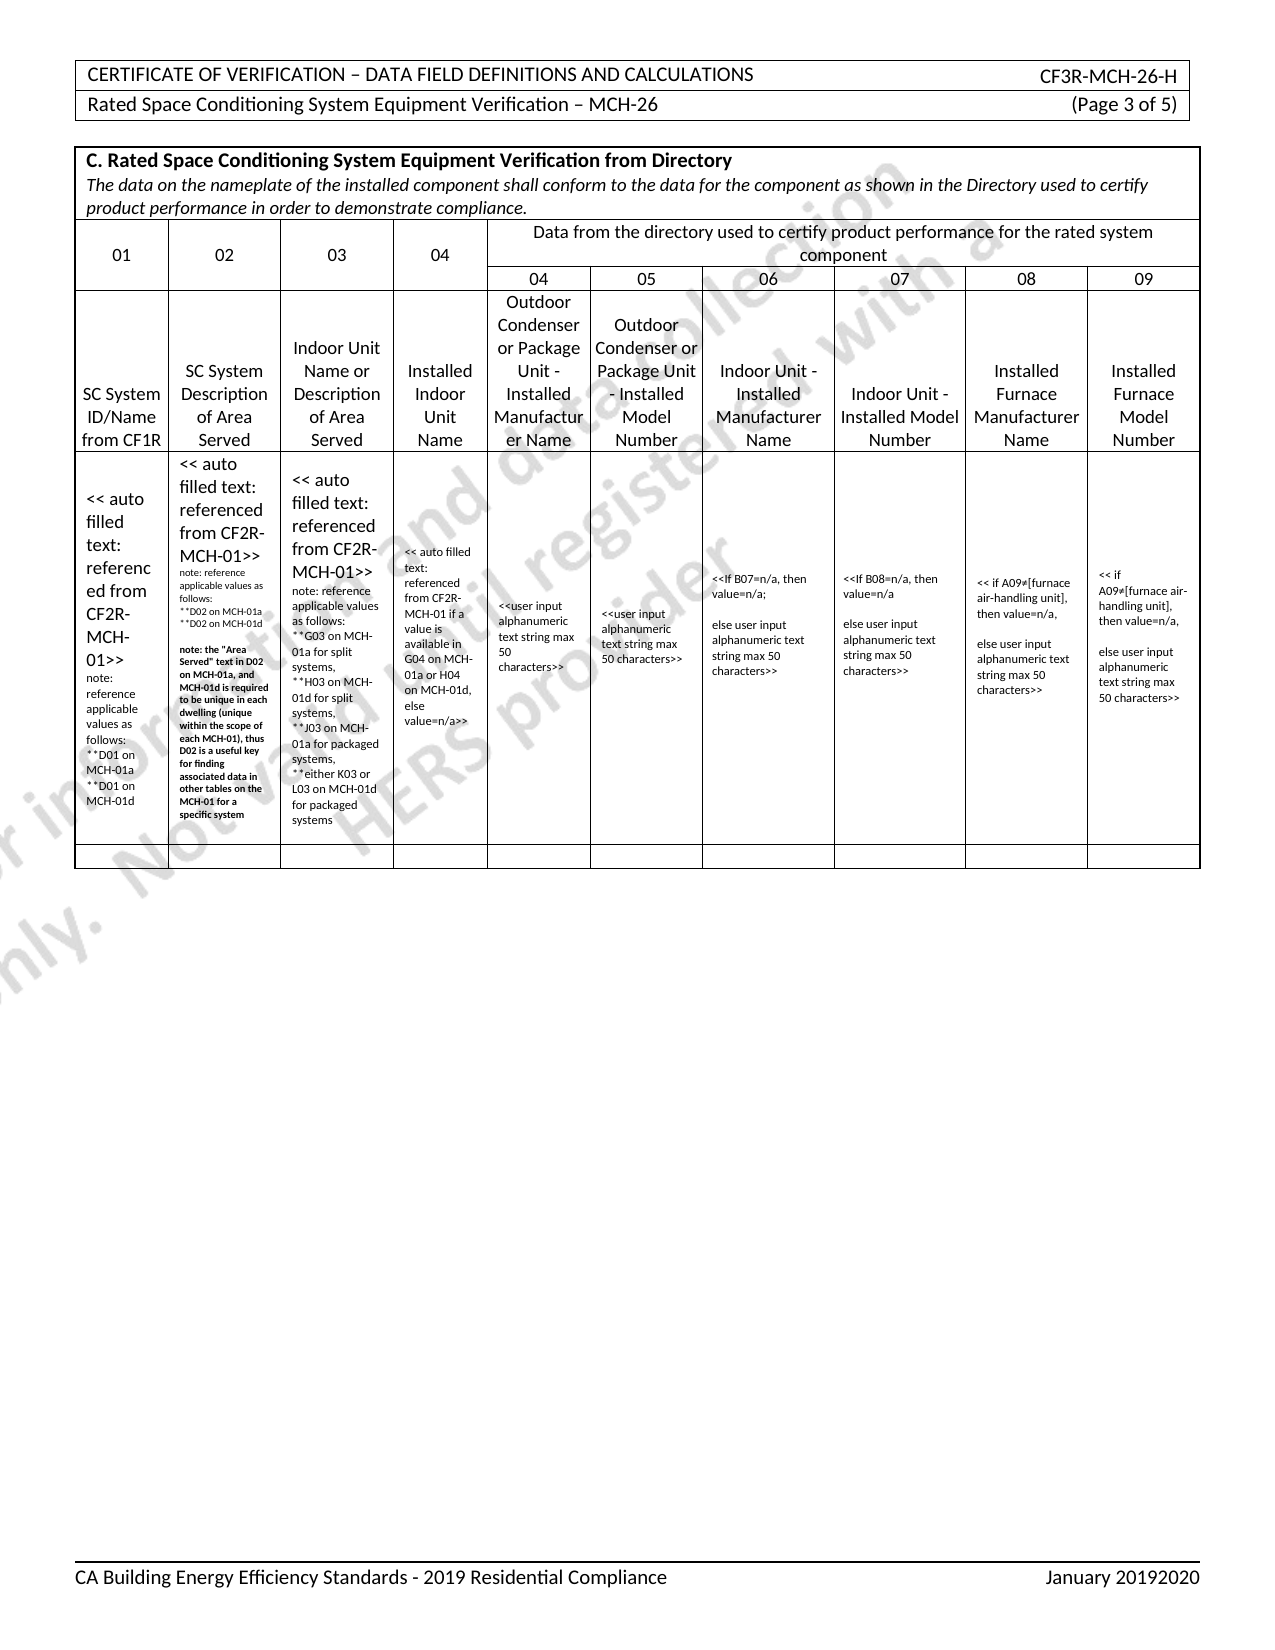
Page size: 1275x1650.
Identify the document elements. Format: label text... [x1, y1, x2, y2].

table_cell << auto filled text: referenced from CF2R-MCH-01 if a value is available in G04 on MCH-01a or H04 on MCH-01d, else value=n/a>> [394, 452, 487, 844]
table_cell Indoor Unit Name or Description of Area Served [281, 291, 393, 451]
table_cell Installed Indoor Unit Name [394, 291, 487, 451]
table_cell <<user input alphanumeric text string max 50 characters>> [591, 452, 702, 844]
table_cell 02 [169, 220, 280, 289]
table_cell << auto filled text: referenced from CF2R-MCH-01>> note: reference applicable values as follows: **D01 on MCH-01a **D01 on MCH-01d [76, 452, 168, 844]
table_header C. Rated Space Conditioning System Equipment Verification from Directory The data on the nameplate of the installed component shall conform to the data for the component as shown in the Directory used to certify product performance in order to demonstrate compliance. [76, 148, 1199, 219]
table_cell Indoor Unit - Installed Manufacturer Name [703, 291, 834, 451]
table_cell [281, 845, 393, 868]
table_cell <<If B08=n/a, then value=n/a else user input alphanumeric text string max 50 characters>> [835, 452, 965, 844]
table_cell [591, 845, 702, 868]
table_cell 05 [591, 267, 702, 289]
table_cell Installed Furnace Manufacturer Name [966, 291, 1087, 451]
table_cell [1088, 845, 1199, 868]
table_cell [703, 845, 834, 868]
table_cell 06 [703, 267, 834, 289]
table_cell 04 [394, 220, 487, 289]
table_cell SC System ID/Name from CF1R [76, 291, 168, 451]
table_cell [169, 845, 280, 868]
table_cell << if A09≠[furnace air-handling unit], then value=n/a, else user input alphanumeric text string max 50 characters>> [966, 452, 1087, 844]
table_cell 09 [1088, 267, 1199, 289]
table_cell [394, 845, 487, 868]
table_cell <<If B07=n/a, then value=n/a; else user input alphanumeric text string max 50 characters>> [703, 452, 834, 844]
table_cell Data from the directory used to certify product performance for the rated system component [488, 220, 1199, 266]
table_cell <<user input alphanumeric text string max 50 characters>> [488, 452, 590, 844]
table_cell 08 [966, 267, 1087, 289]
table_cell << if A09≠[furnace air-handling unit], then value=n/a, else user input alphanumeric text string max 50 characters>> [1088, 452, 1199, 844]
table_cell [76, 845, 168, 868]
table_cell [835, 845, 965, 868]
table_cell 01 [76, 220, 168, 289]
table_cell Installed Furnace Model Number [1088, 291, 1199, 451]
table_cell 04 [488, 267, 590, 289]
table_cell 07 [835, 267, 965, 289]
table_cell Outdoor Condenser or Package Unit - Installed Model Number [591, 291, 702, 451]
table_cell Indoor Unit - Installed Model Number [835, 291, 965, 451]
table_cell 03 [281, 220, 393, 289]
table_cell SC System Description of Area Served [169, 291, 280, 451]
table_cell [488, 845, 590, 868]
table_cell Outdoor Condenser or Package Unit - Installed Manufacturer Name [488, 291, 590, 451]
table_cell [966, 845, 1087, 868]
